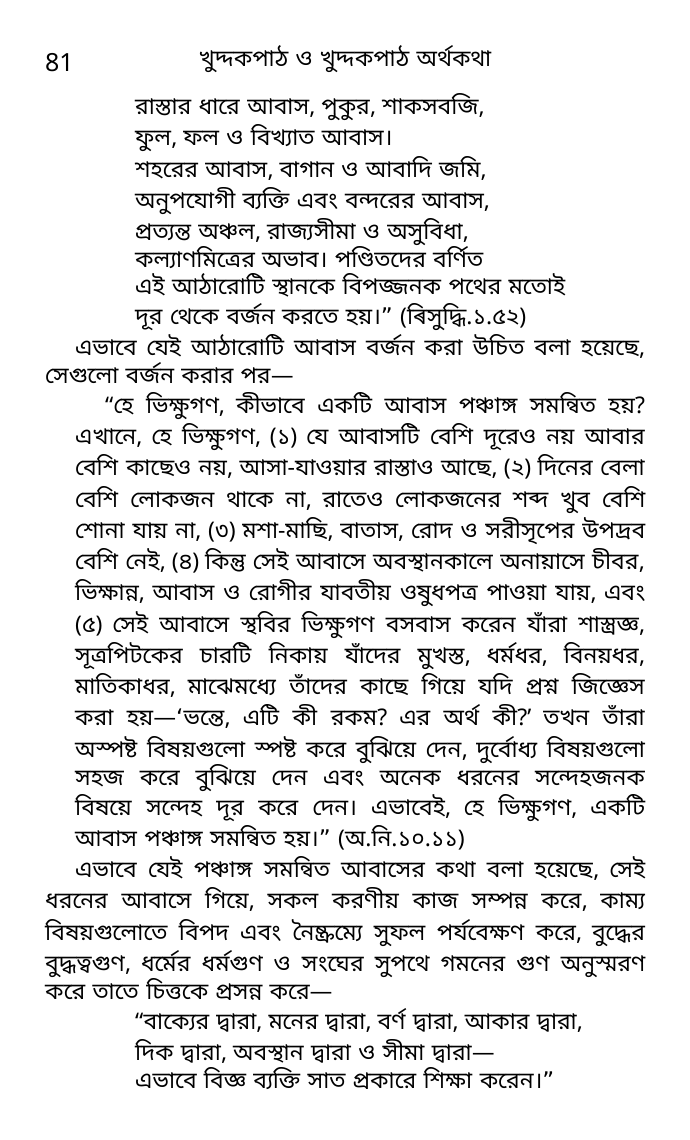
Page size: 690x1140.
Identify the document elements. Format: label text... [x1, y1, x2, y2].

text কল্যাণমিত্রের অভাব। পণ্ডিতদের বর্ণিত [45, 246, 645, 273]
text রাস্তার ধারে আবাস, পুকুর, শাকসবজি, [45, 90, 645, 121]
text এই আঠারোটি স্থানকে বিপজ্জনক পথের মতোই [45, 273, 645, 299]
text ফুল, ফল ও বিখ্যাত আবাস। [45, 121, 645, 152]
text “বাক্যের দ্বারা, মনের দ্বারা, বর্ণ দ্বারা, আকার দ্বারা, [45, 1004, 645, 1036]
text দূর থেকে বর্জন করতে হয়।” (ৰিসুদ্ধি.১.৫২) [45, 299, 645, 331]
text প্রত্যন্ত অঞ্চল, রাজ্যসীমা ও অসুবিধা, [45, 215, 645, 246]
text দিক দ্বারা, অবস্থান দ্বারা ও সীমা দ্বারা— [45, 1036, 645, 1067]
text এভাবে বিজ্ঞ ব্যক্তি সাত প্রকারে শিক্ষা করেন।” [45, 1067, 645, 1094]
text শহরের আবাস, বাগান ও আবাদি জমি, [45, 152, 645, 184]
text অনুপযোগী ব্যক্তি এবং বন্দরের আবাস, [45, 184, 645, 215]
text এভাবে যেই আঠারোটি আবাস বর্জন করা উচিত বলা হয়েছে, সেগুলো বর্জন করার পর— [45, 331, 645, 389]
text “হে ভিক্ষুগণ, কীভাবে একটি আবাস পঞ্চাঙ্গ সমন্বিত হয়? এখানে, হে ভিক্ষুগণ, (১) যে আবাসটি বেশি দূরেও নয় আবার বেশি কাছেও নয়, আসা-যাওয়ার রাস্তাও আছে, (২) দিনের বেলা বেশি লোকজন থাকে না, রাতেও লোকজনের শব্দ খুব বেশি শোনা যায় না, (৩) মশা-মাছি, বাতাস, রোদ ও সরীসৃপের উপদ্রব বেশি নেই, (৪) কিন্তু সেই আবাসে অবস্থানকালে অনায়াসে চীবর, ভিক্ষান্ন, আবাস ও রোগীর যাবতীয় ওষুধপত্র পাওয়া যায়, এবং (৫) সেই আবাসে স্থবির ভিক্ষুগণ বসবাস করেন যাঁরা শাস্ত্রজ্ঞ, সূত্রপিটকের চারটি নিকায় যাঁদের মুখস্ত, ধর্মধর, বিনয়ধর, মাতিকাধর, মাঝেমধ্যে তাঁদের কাছে গিয়ে যদি প্রশ্ন জিজ্ঞেস করা হয়—‘ভন্তে, এটি কী রকম? এর অর্থ কী?’ তখন তাঁরা অস্পষ্ট বিষয়গুলো স্পষ্ট করে বুঝিয়ে দেন, দুর্বোধ্য বিষয়গুলো সহজ করে বুঝিয়ে দেন এবং অনেক ধরনের সন্দেহজনক বিষয়ে সন্দেহ দূর করে দেন। এভাবেই, হে ভিক্ষুগণ, একটি আবাস পঞ্চাঙ্গ সমন্বিত হয়।” (অ.নি.১০.১১) [75, 389, 645, 853]
text এভাবে যেই পঞ্চাঙ্গ সমন্বিত আবাসের কথা বলা হয়েছে, সেই ধরনের আবাসে গিয়ে, সকল করণীয় কাজ সম্পন্ন করে, কাম্য বিষয়গুলোতে বিপদ এবং নৈষ্ক্রম্যে সুফল পর্যবেক্ষণ করে, বুদ্ধের বুদ্ধত্বগুণ, ধর্মের ধর্মগুণ ও সংঘের সুপথে গমনের গুণ অনুস্মরণ করে তাতে চিত্তকে প্রসন্ন করে— [45, 853, 645, 1004]
